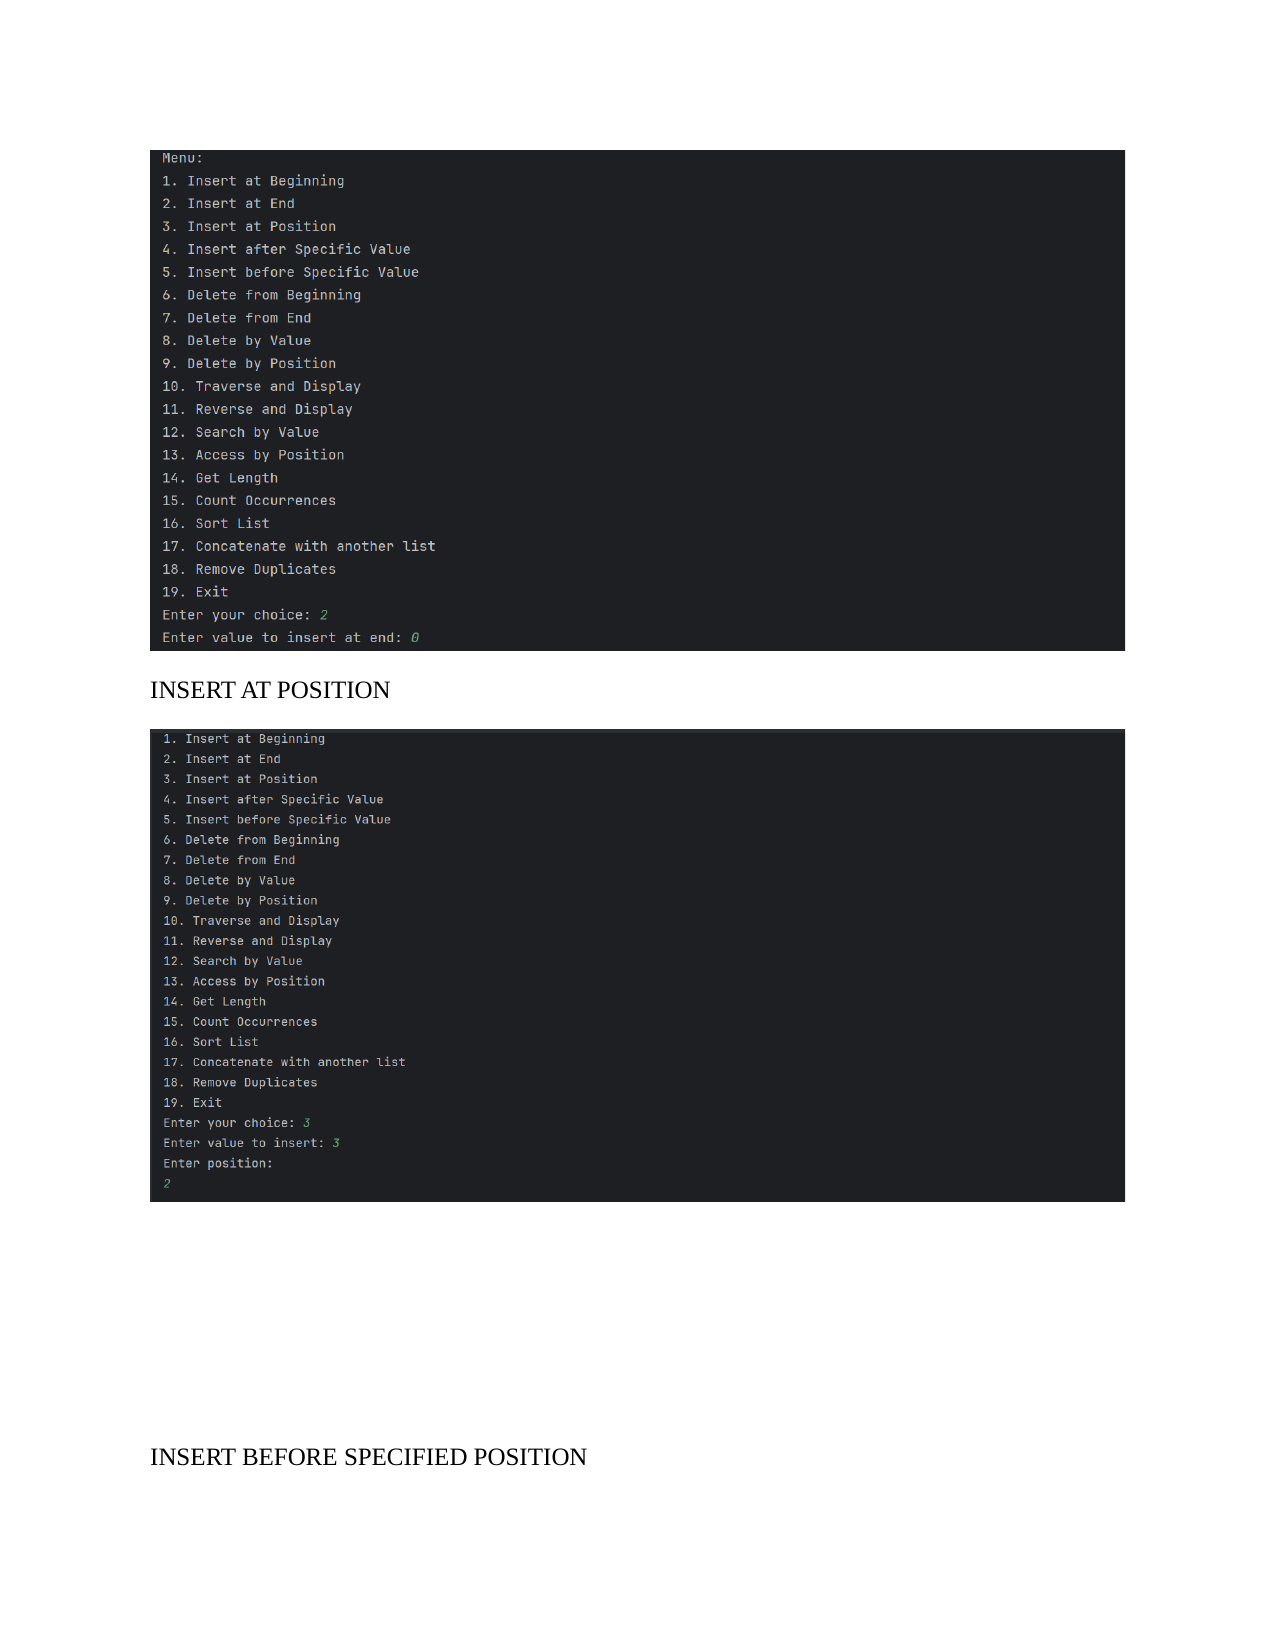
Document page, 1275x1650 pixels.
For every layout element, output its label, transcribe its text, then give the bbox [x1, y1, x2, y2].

text INSERT BEFORE SPECIFIED POSITION [150, 1442, 1125, 1471]
picture [150, 729, 1125, 1202]
picture [150, 150, 1125, 651]
text INSERT AT POSITION [150, 676, 1125, 704]
